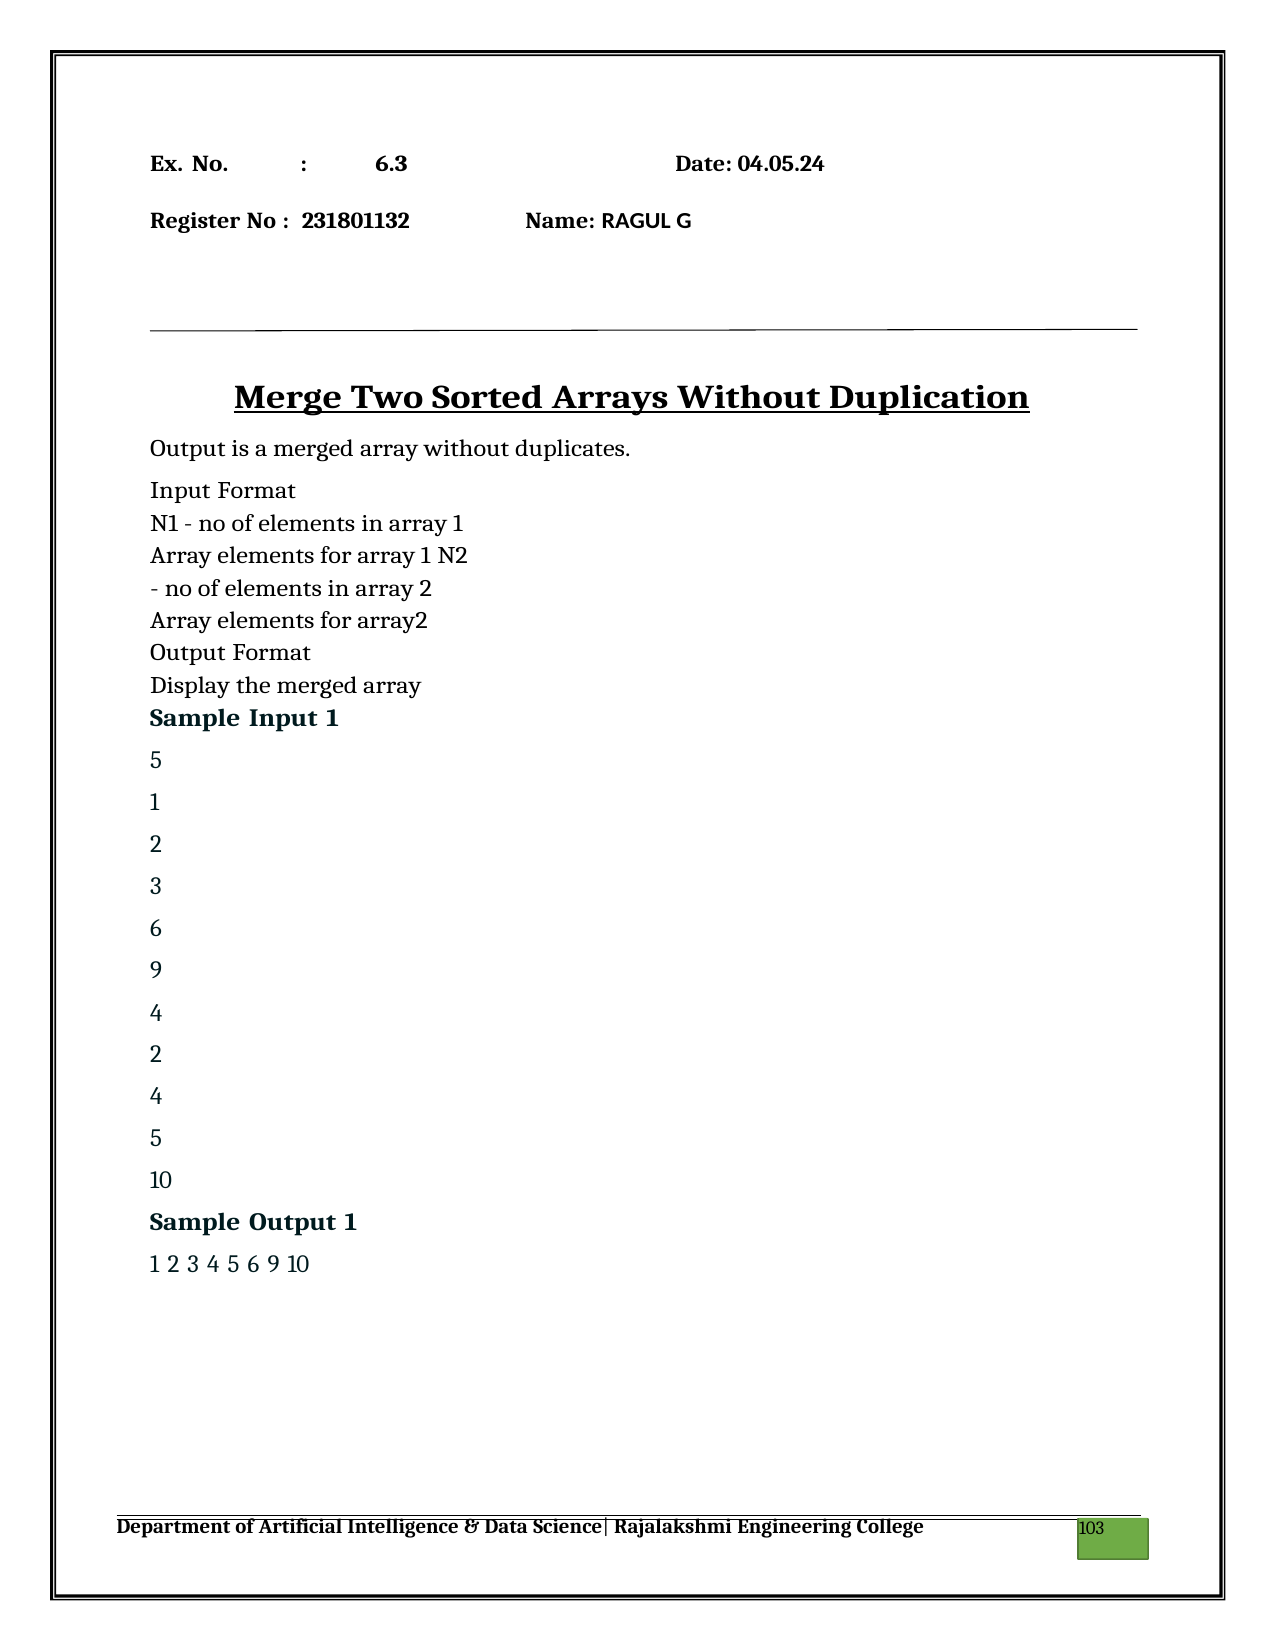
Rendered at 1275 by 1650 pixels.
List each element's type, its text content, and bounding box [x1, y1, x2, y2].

text 3 [150, 872, 1137, 901]
text 10 [150, 1166, 1137, 1195]
text 1 [150, 788, 1137, 817]
subtitle Sample Output 1 [150, 1208, 1137, 1237]
text 1 2 3 4 5 6 9 10 [150, 1250, 1137, 1279]
text 4 [150, 998, 1137, 1027]
text Display the merged array [150, 672, 1137, 699]
text 4 [150, 1082, 1137, 1111]
text 9 [150, 956, 1137, 985]
text 5 [150, 746, 1137, 775]
subtitle Sample Input 1 [150, 704, 1137, 733]
text Output is a merged array without duplicates. Input Format [150, 419, 653, 505]
text 5 [150, 1124, 1137, 1153]
text 2 [150, 1040, 1137, 1069]
text N1 - no of elements in array 1 Array elements for array 1 N2 - no of elements in array 2 Array elements for array2 Output Format [150, 510, 481, 667]
text Register No : 231801132 Name: RAGUL G [150, 207, 1137, 235]
text Ex. No. : 6.3 Date: 04.05.24 [150, 151, 1137, 177]
subtitle Merge Two Sorted Arrays Without Duplication [233, 378, 1137, 417]
text 2 [150, 830, 1137, 859]
text 6 [150, 914, 1137, 943]
